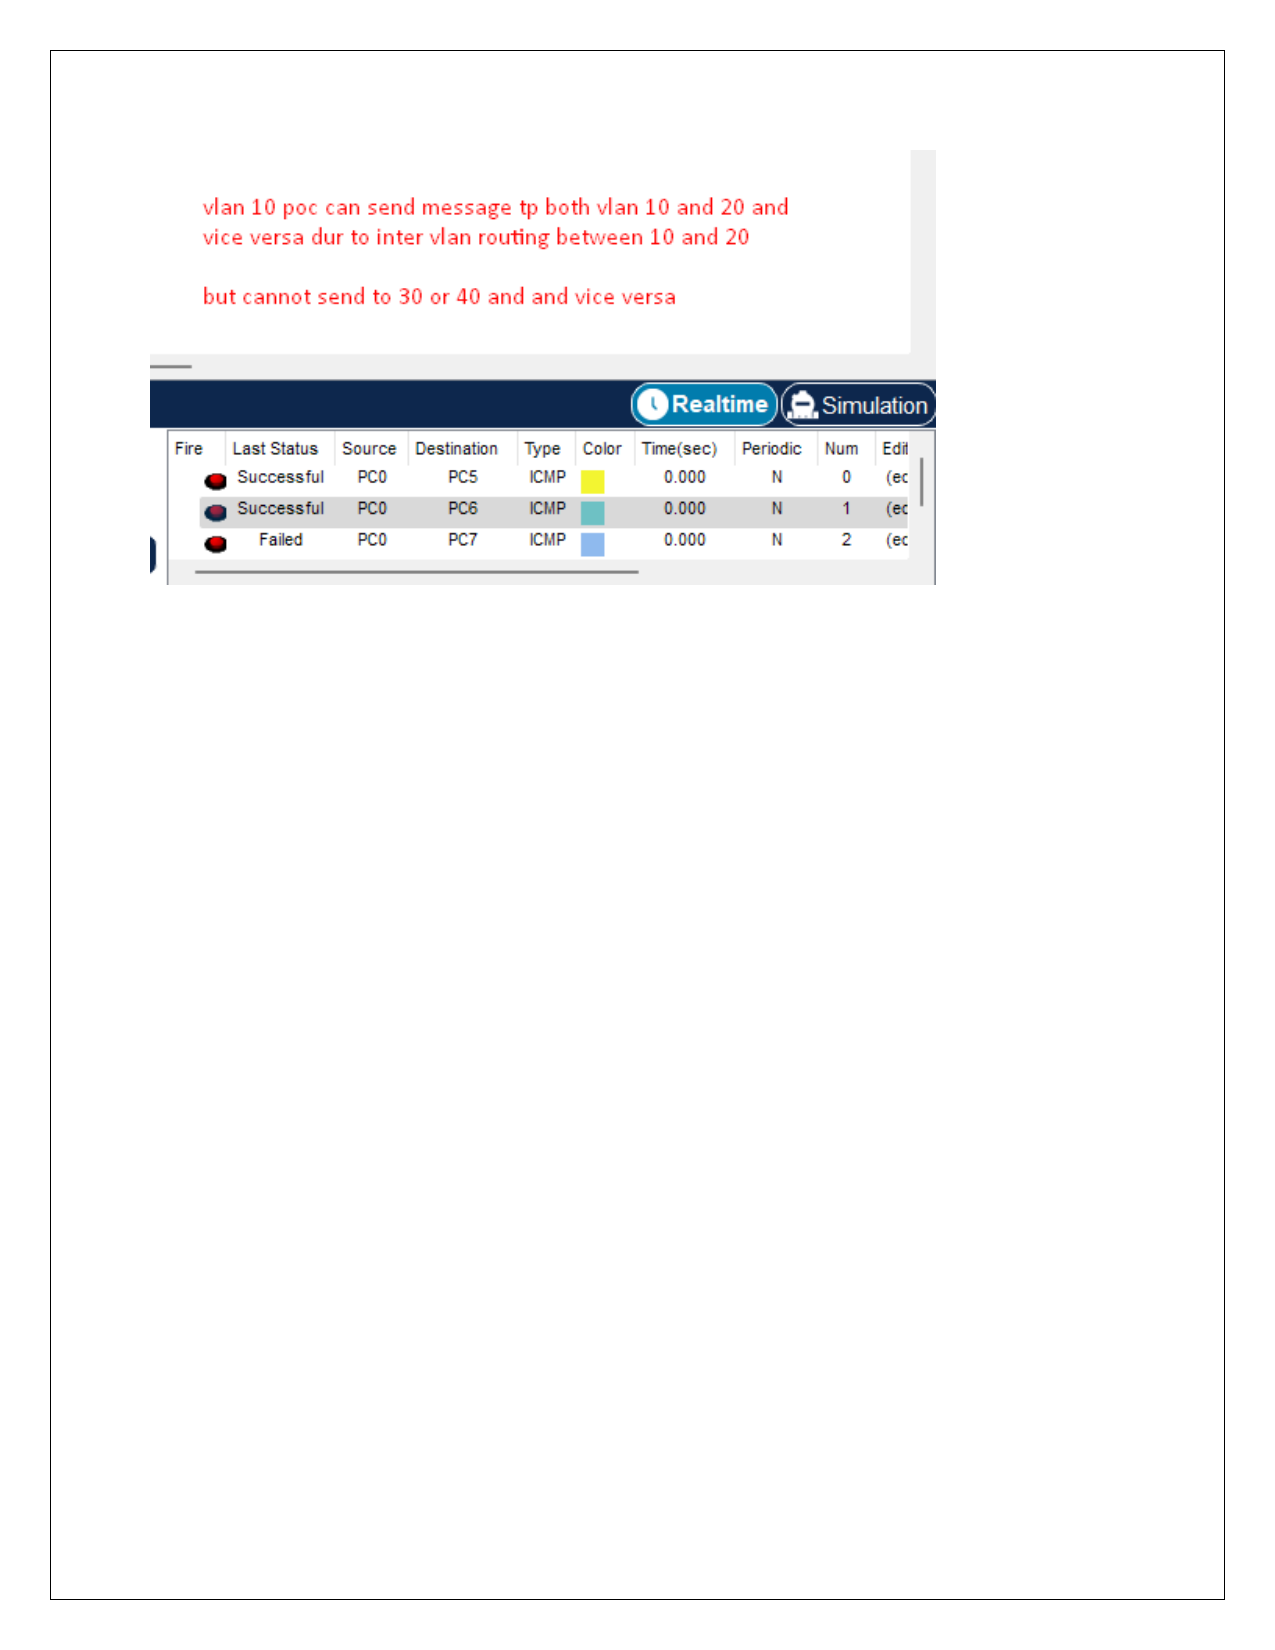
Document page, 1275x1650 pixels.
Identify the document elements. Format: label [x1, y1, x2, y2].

picture [150, 150, 936, 585]
